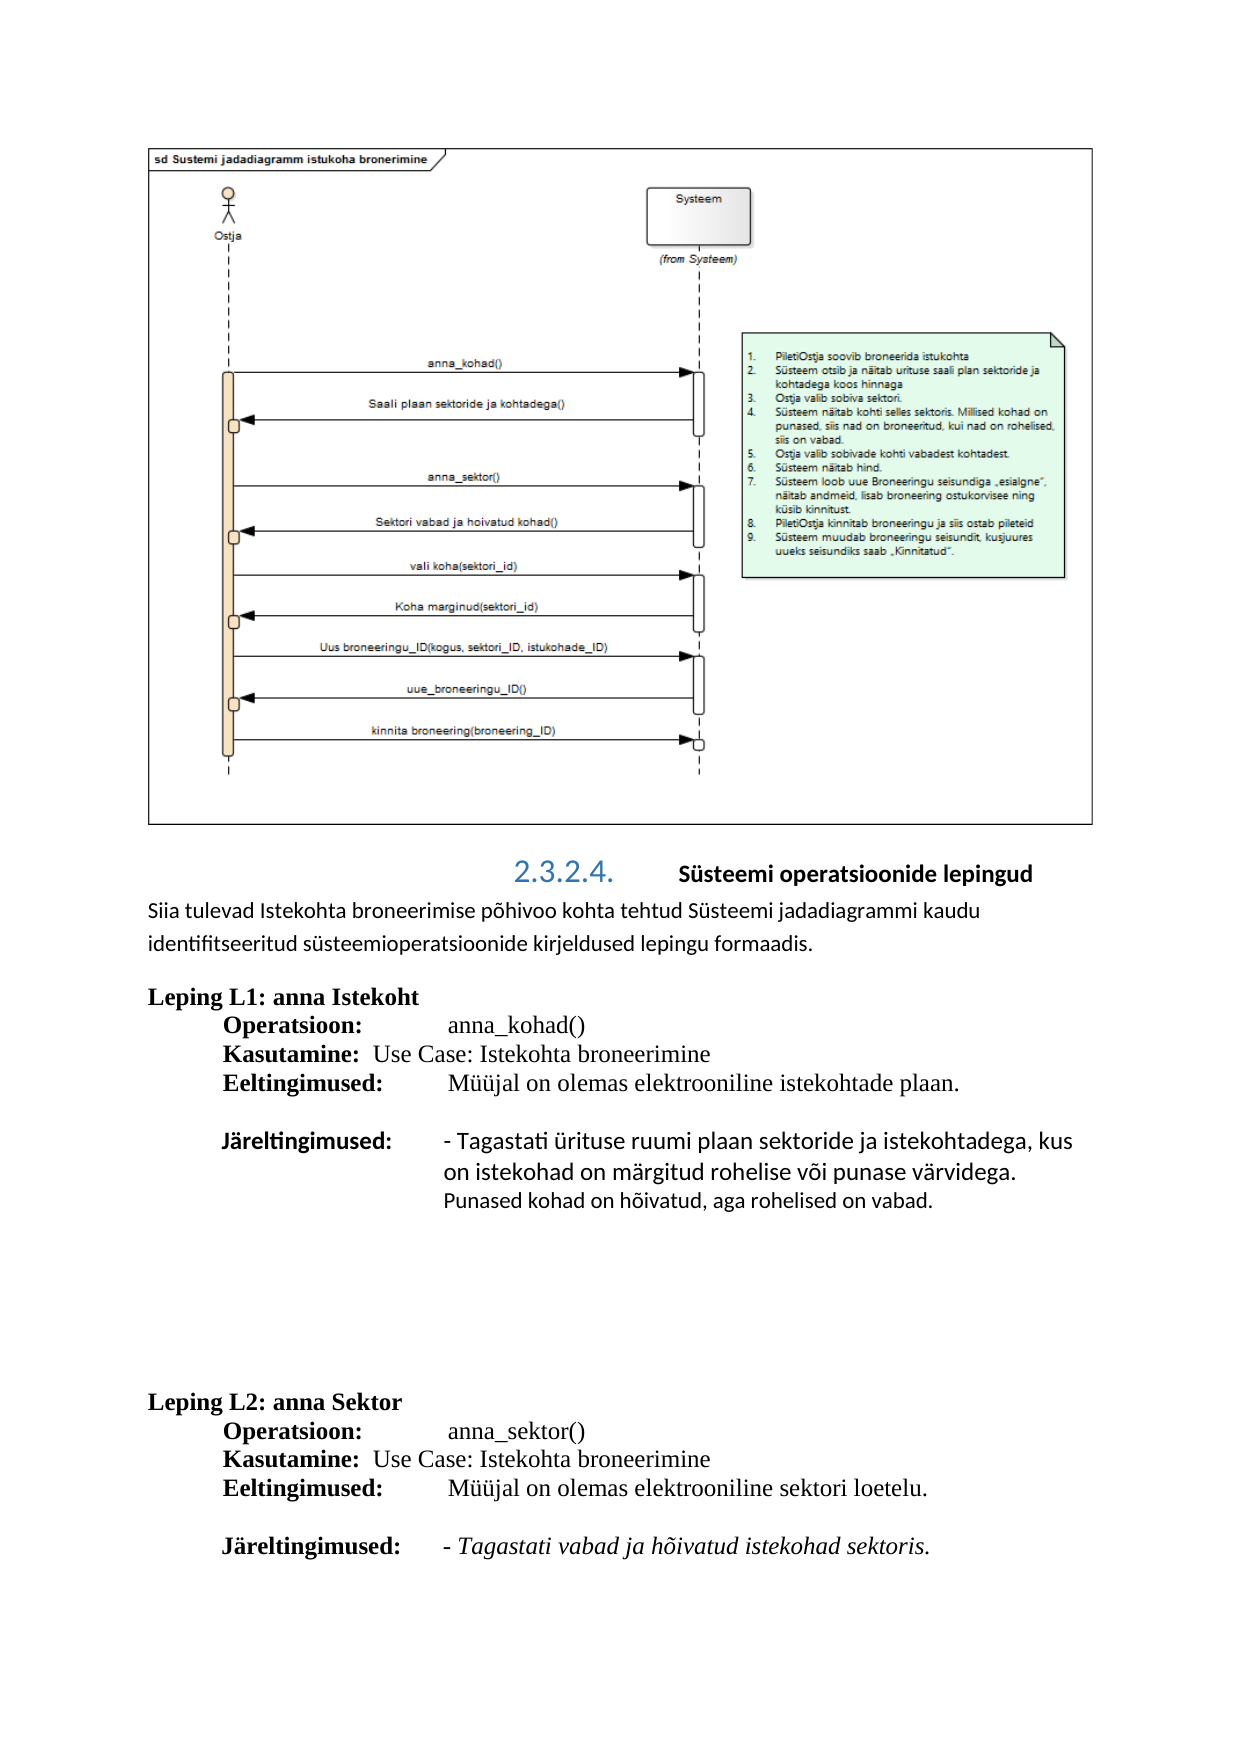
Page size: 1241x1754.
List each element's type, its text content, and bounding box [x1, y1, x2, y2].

text Leping L1: anna Istekoht [148, 982, 1093, 1010]
text Operatsioon: anna_kohad() [148, 1010, 1093, 1039]
list Süsteemi operatsioonide lepingud [363, 850, 1093, 890]
text Eeltingimused: Müüjal on olemas elektrooniline sektori loetelu. [221, 1473, 1093, 1502]
text Operatsioon: anna_sektor() [148, 1416, 1093, 1444]
text Järeltingimused: - Tagastati ürituse ruumi plaan sektoride ja istekohtadega, kus on istekohad on märgitud rohelise või punase värvidega. Punased kohad on hõivatud, aga rohelised on vabad. [221, 1125, 1093, 1214]
picture [147, 147, 1093, 825]
text Eeltingimused: Müüjal on olemas elektrooniline istekohtade plaan. [221, 1068, 1093, 1097]
text Järeltingimused: - Tagastati vabad ja hõivatud istekohad sektoris. [221, 1531, 1093, 1559]
text Kasutamine: Use Case: Istekohta broneerimine [148, 1039, 1093, 1068]
text Siia tulevad Istekohta broneerimise põhivoo kohta tehtud Süsteemi jadadiagrammi kaudu identifitseeritud süsteemioperatsioonide kirjeldused lepingu formaadis. [148, 896, 1093, 957]
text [148, 1444, 1093, 1473]
text Leping L2: anna Sektor [148, 1387, 1093, 1416]
